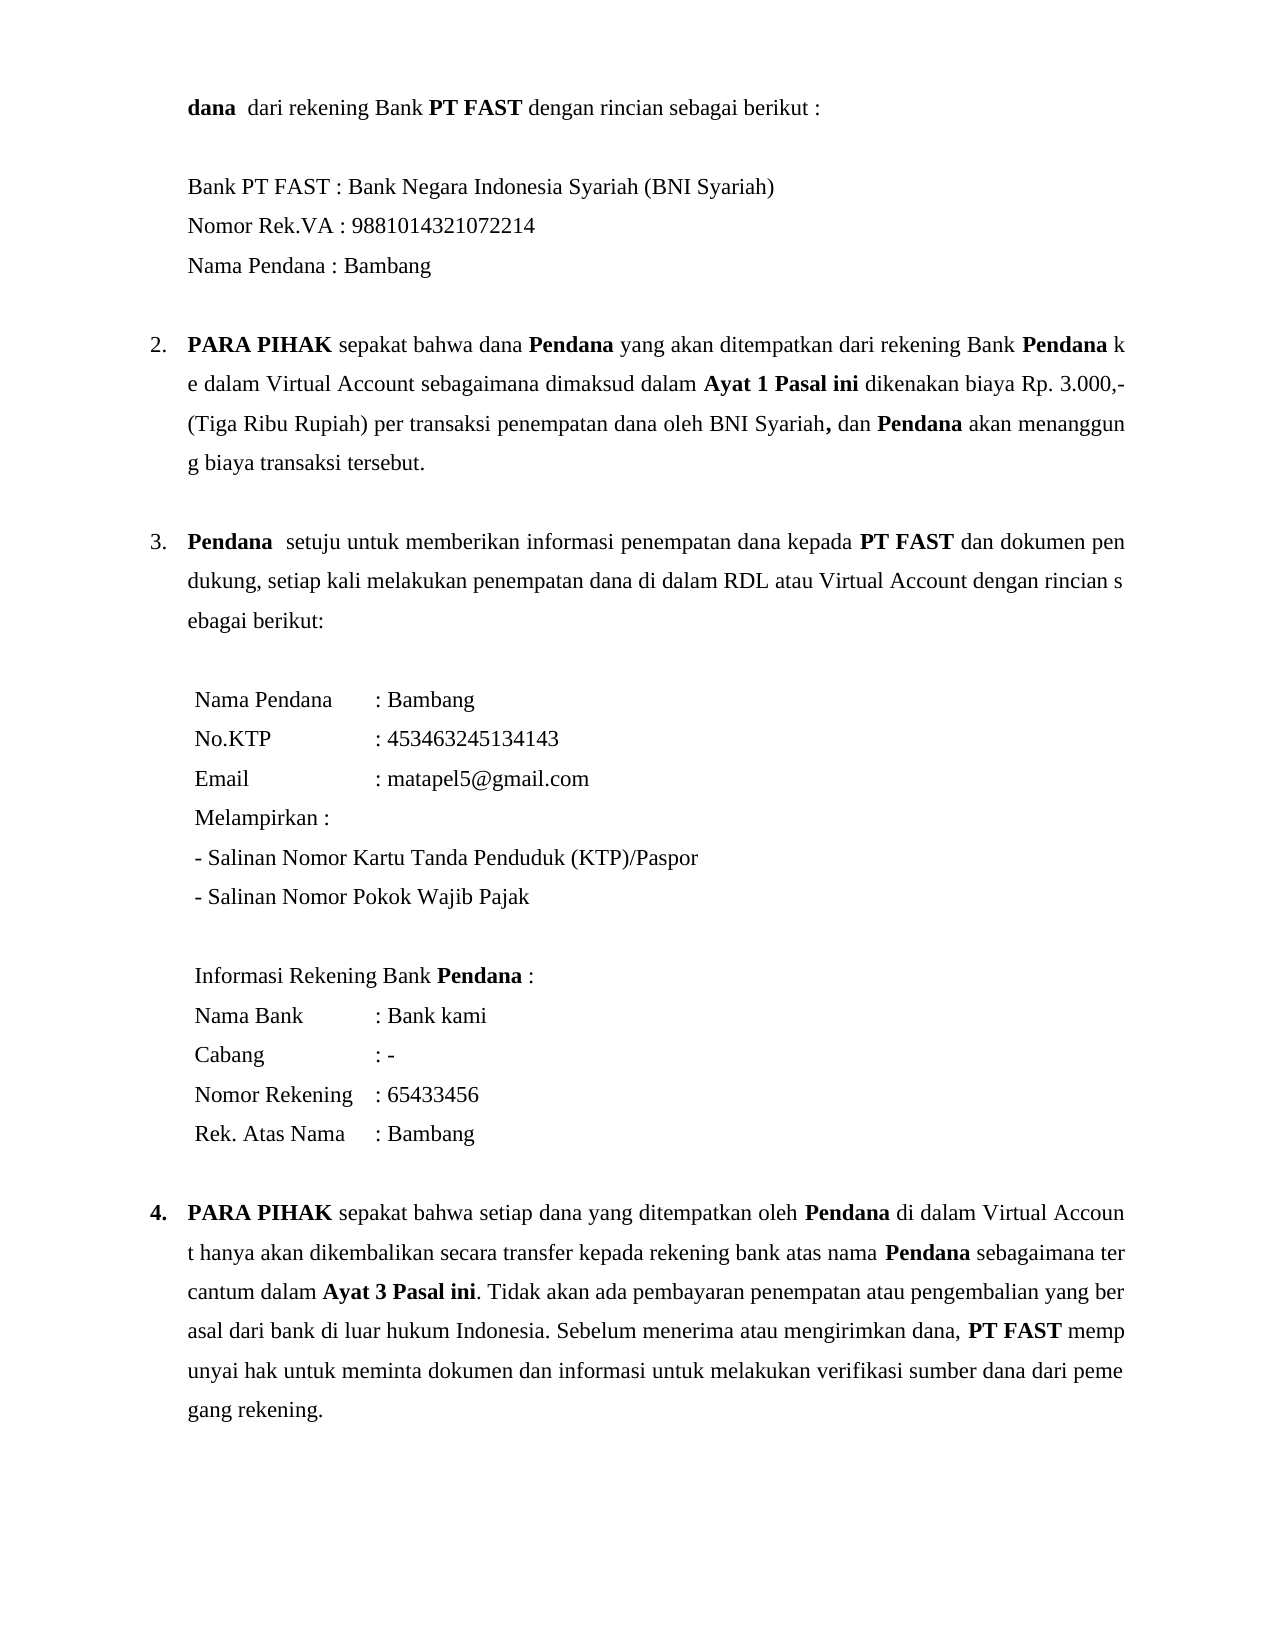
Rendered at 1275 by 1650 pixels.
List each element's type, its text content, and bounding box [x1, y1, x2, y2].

text - Salinan Nomor Kartu Tanda Penduduk (KTP)/Paspor [194, 844, 1125, 870]
list PARA PIHAK sepakat bahwa dana Pendana yang akan ditempatkan dari rekening Bank Pendana ke dalam Virtual Account sebagaimana dimaksud dalam Ayat 1 Pasal ini dikenakan biaya Rp. 3.000,- (Tiga Ribu Rupiah) per transaksi penempatan dana oleh BNI Syariah, dan Pendana akan menanggung biaya transaksi tersebut. [150, 331, 1125, 475]
text Rek. Atas Nama : Bambang [194, 1120, 1125, 1147]
text Nama Pendana : Bambang [187, 252, 1125, 278]
text - Salinan Nomor Pokok Wajib Pajak [194, 883, 1125, 910]
text Nomor Rekening : 65433456 [194, 1081, 1125, 1107]
text Nama Bank : Bank kami [194, 1002, 1125, 1028]
text Informasi Rekening Bank Pendana : [194, 962, 1125, 989]
list PARA PIHAK sepakat bahwa setiap dana yang ditempatkan oleh Pendana di dalam Virtual Account hanya akan dikembalikan secara transfer kepada rekening bank atas nama Pendana sebagaimana tercantum dalam Ayat 3 Pasal ini. Tidak akan ada pembayaran penempatan atau pengembalian yang berasal dari bank di luar hukum Indonesia. Sebelum menerima atau mengirimkan dana, PT FAST mempunyai hak untuk meminta dokumen dan informasi untuk melakukan verifikasi sumber dana dari pemegang rekening. [150, 1199, 1125, 1423]
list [150, 94, 1125, 120]
list Pendana setuju untuk memberikan informasi penempatan dana kepada PT FAST dan dokumen pendukung, setiap kali melakukan penempatan dana di dalam RDL atau Virtual Account dengan rincian sebagai berikut: [150, 528, 1125, 633]
text Nama Pendana : Bambang [194, 686, 1125, 712]
text Melampirkan : [194, 804, 1125, 831]
text Nomor Rek.VA : 9881014321072214 [187, 212, 1125, 238]
text No.KTP : 453463245134143 [194, 725, 1125, 752]
text Bank PT FAST : Bank Negara Indonesia Syariah (BNI Syariah) [187, 173, 1125, 199]
text Cabang : - [194, 1041, 1125, 1068]
text Email : matapel5@gmail.com [194, 765, 1125, 791]
